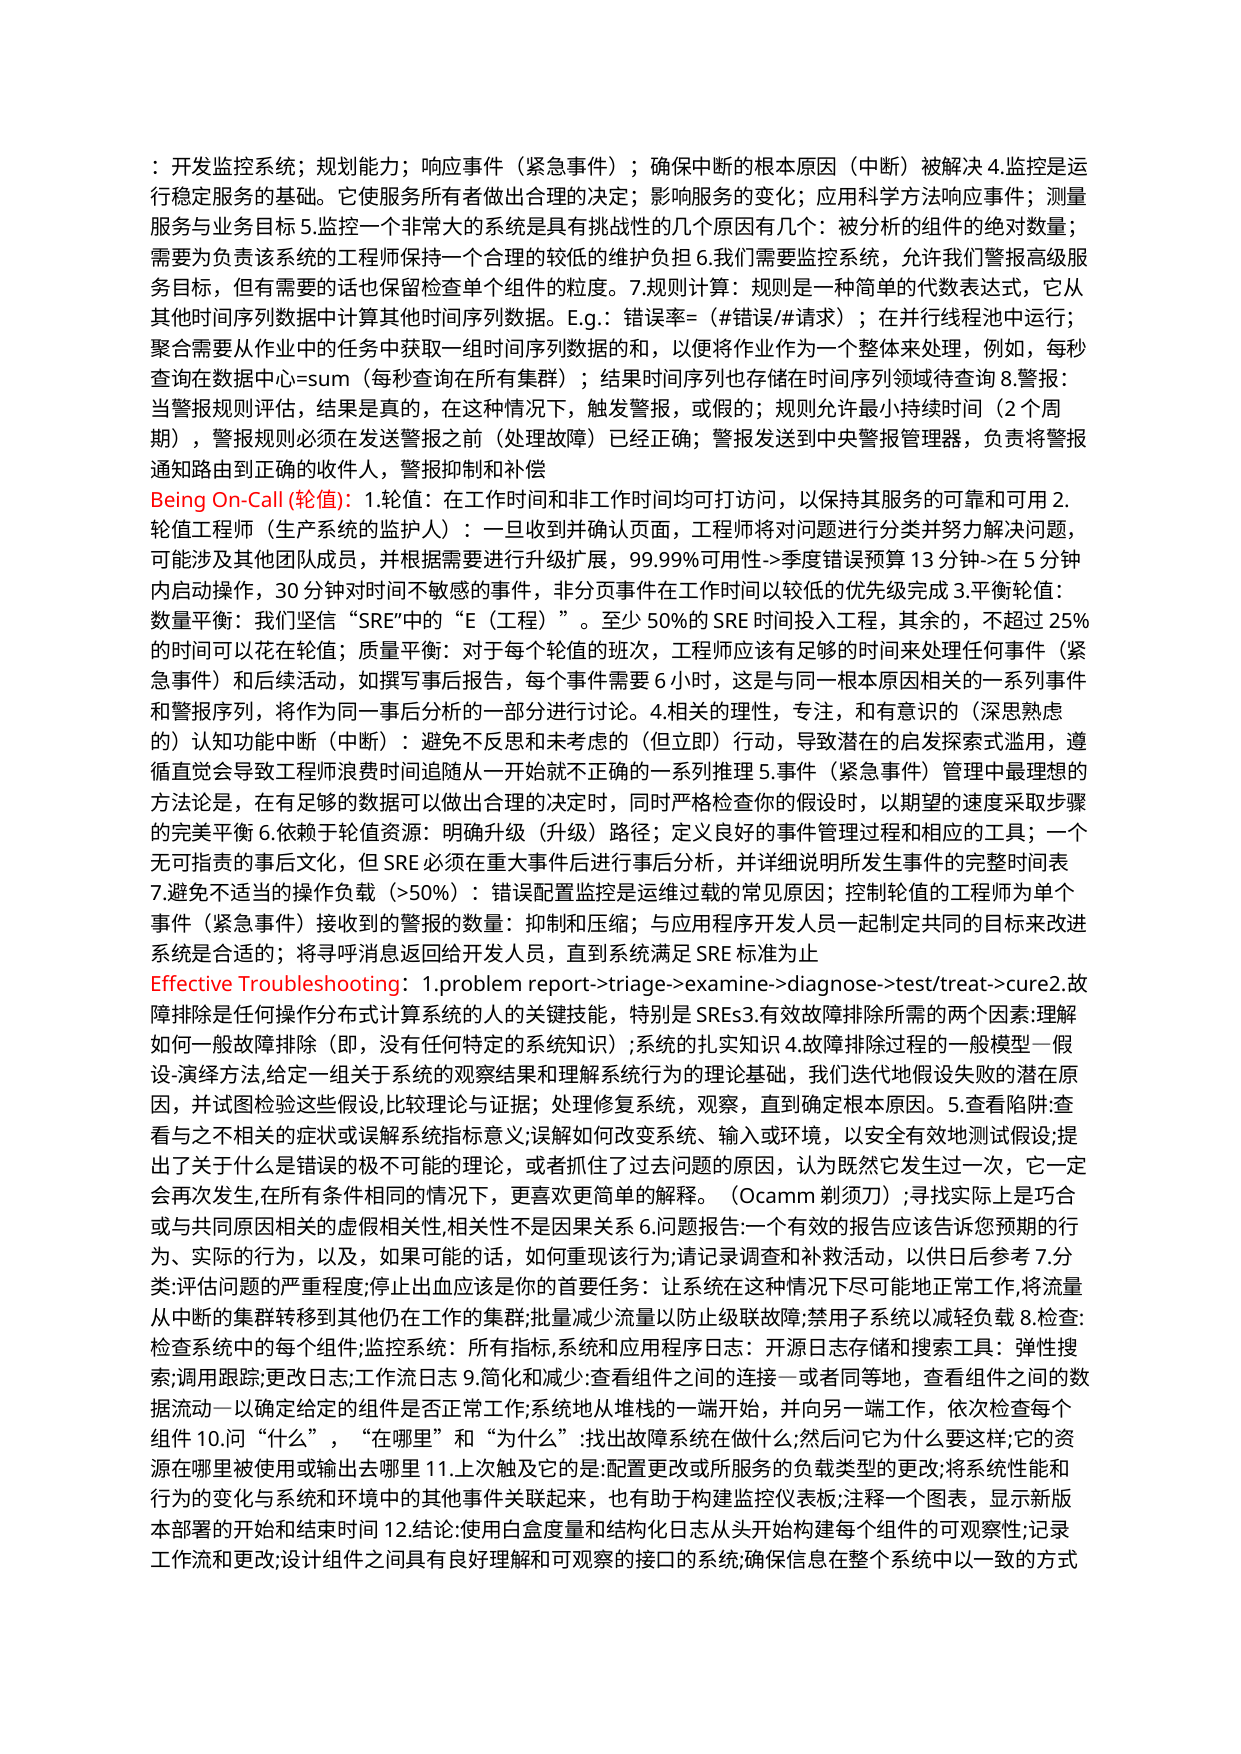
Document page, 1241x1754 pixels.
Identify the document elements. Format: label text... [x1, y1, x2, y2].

list Being On-Call (轮值)：1.轮值：在工作时间和非工作时间均可打访问，以保持其服务的可靠和可用2.轮值工程师（生产系统的监护人）：一旦收到并确认页面，工程师将对问题进行分类并努力解决问题，可能涉及其他团队成员，并根据需要进行升级扩展，99.99%可用性->季度错误预算13分钟->在5分钟内启动操作，30分钟对时间不敏感的事件，非分页事件在工作时间以较低的优先级完成3.平衡轮值：数量平衡：我们坚信“SRE”中的“E（工程）”。至少50%的SRE时间投入工程，其余的，不超过25%的时间可以花在轮值；质量平衡：对于每个轮值的班次，工程师应该有足够的时间来处理任何事件（紧急事件）和后续活动，如撰写事后报告，每个事件需要6小时，这是与同一根本原因相关的一系列事件和警报序列，将作为同一事后分析的一部分进行讨论。4.相关的理性，专注，和有意识的（深思熟虑的）认知功能中断（中断）：避免不反思和未考虑的（但立即）行动，导致潜在的启发探索式滥用，遵循直觉会导致工程师浪费时间追随从一开始就不正确的一系列推理5.事件（紧急事件）管理中最理想的方法论是，在有足够的数据可以做出合理的决定时，同时严格检查你的假设时，以期望的速度采取步骤的完美平衡6.依赖于轮值资源：明确升级（升级）路径；定义良好的事件管理过程和相应的工具；一个无可指责的事后文化，但SRE必须在重大事件后进行事后分析，并详细说明所发生事件的完整时间表7.避免不适当的操作负载（>50%）：错误配置监控是运维过载的常见原因；控制轮值的工程师为单个事件（紧急事件）接收到的警报的数量：抑制和压缩；与应用程序开发人员一起制定共同的目标来改进系统是合适的；将寻呼消息返回给开发人员，直到系统满足SRE标准为止 [150, 483, 1090, 967]
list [150, 967, 1090, 1574]
list ：开发监控系统；规划能力；响应事件（紧急事件）；确保中断的根本原因（中断）被解决4.监控是运行稳定服务的基础。它使服务所有者做出合理的决定；影响服务的变化；应用科学方法响应事件；测量服务与业务目标5.监控一个非常大的系统是具有挑战性的几个原因有几个：被分析的组件的绝对数量；需要为负责该系统的工程师保持一个合理的较低的维护负担6.我们需要监控系统，允许我们警报高级服务目标，但有需要的话也保留检查单个组件的粒度。7.规则计算：规则是一种简单的代数表达式，它从其他时间序列数据中计算其他时间序列数据。E.g.：错误率=（#错误/#请求）；在并行线程池中运行；聚合需要从作业中的任务中获取一组时间序列数据的和，以便将作业作为一个整体来处理，例如，每秒查询在数据中心=sum（每秒查询在所有集群）；结果时间序列也存储在时间序列领域待查询8.警报：当警报规则评估，结果是真的，在这种情况下，触发警报，或假的；规则允许最小持续时间（2个周期），警报规则必须在发送警报之前（处理故障）已经正确；警报发送到中央警报管理器，负责将警报通知路由到正确的收件人，警报抑制和补偿 [150, 150, 1090, 483]
